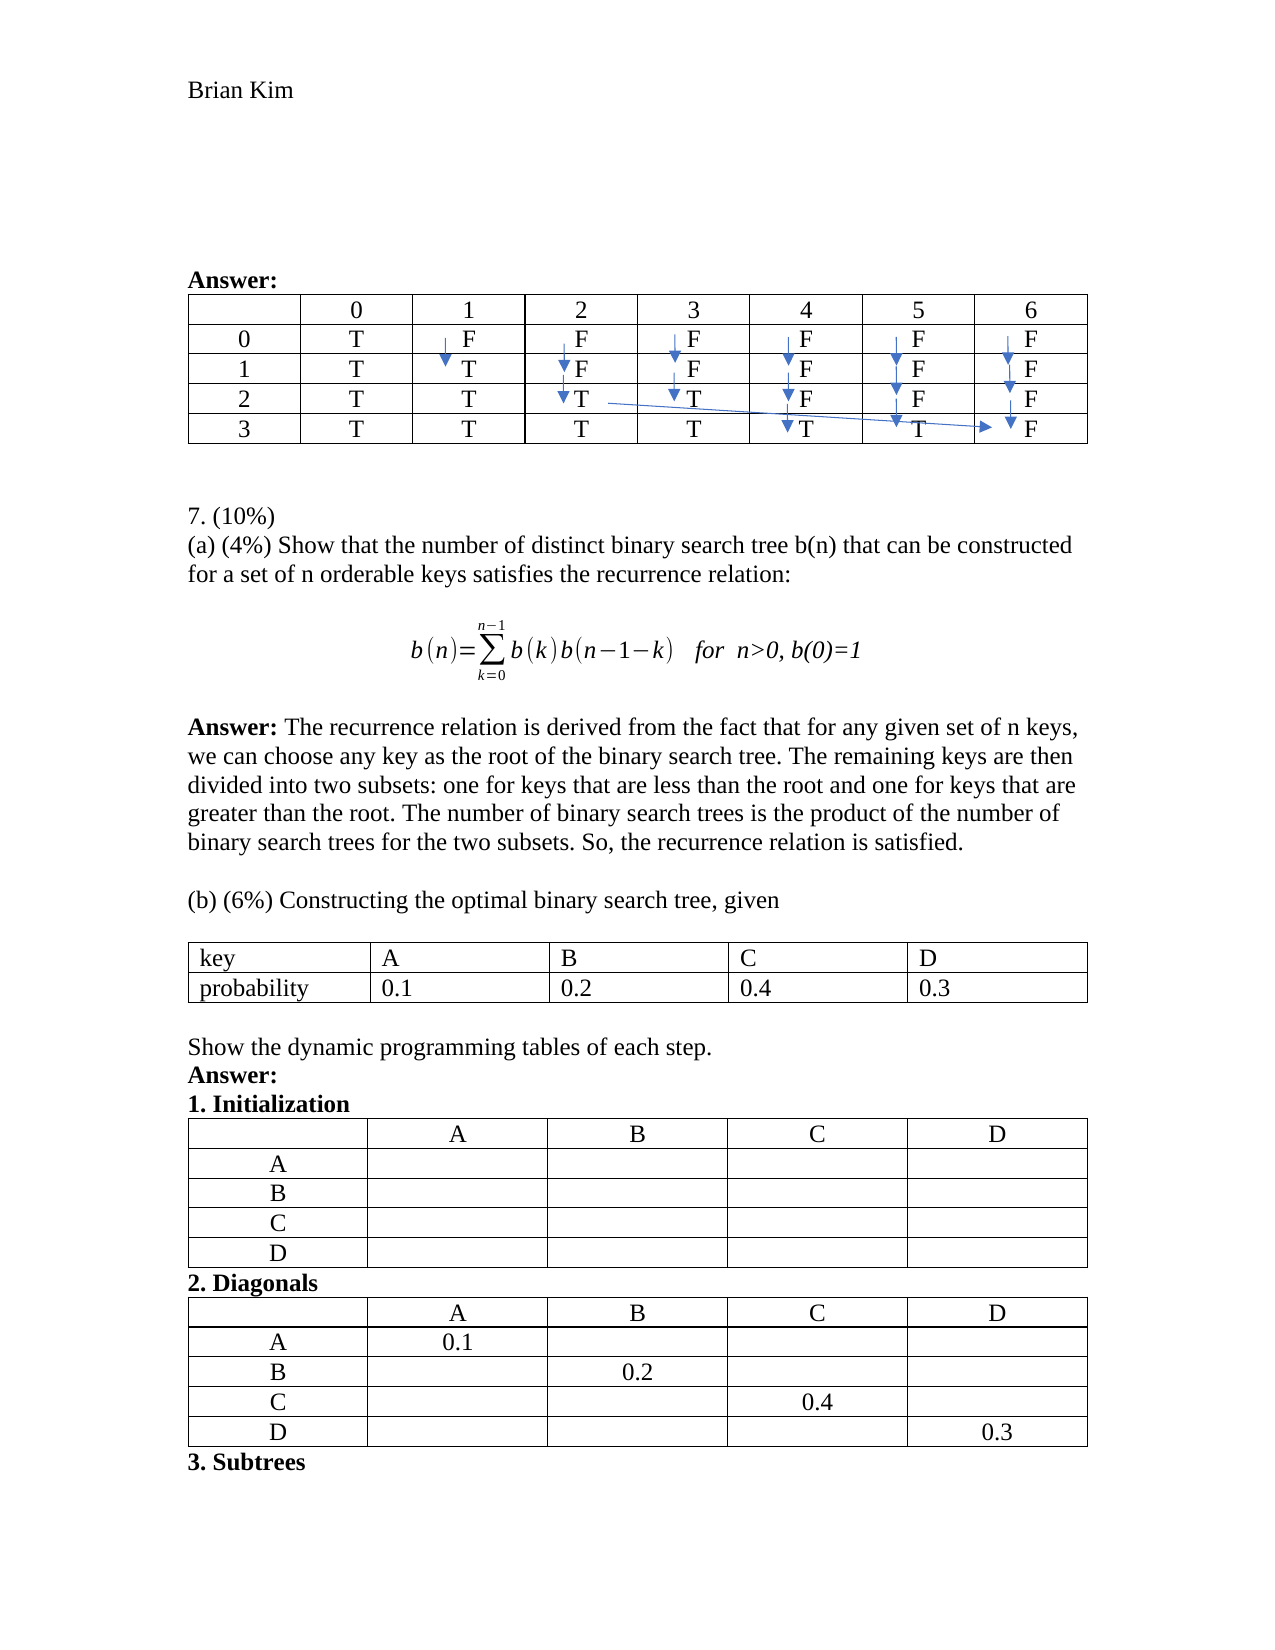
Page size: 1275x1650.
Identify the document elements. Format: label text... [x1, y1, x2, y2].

text Answer: [187, 265, 1087, 294]
table_cell F [750, 354, 862, 383]
table_cell T [750, 414, 862, 443]
table_cell 0.4 [728, 1387, 907, 1416]
table_cell A [189, 1149, 367, 1177]
table_cell [368, 1149, 547, 1177]
table_cell F [638, 325, 749, 353]
table_cell [728, 1208, 907, 1237]
table_cell [728, 1328, 907, 1356]
table_cell F [526, 325, 637, 353]
table_cell [908, 1357, 1087, 1386]
table_cell [728, 1149, 907, 1177]
table_cell [728, 1357, 907, 1386]
table_cell T [301, 354, 412, 383]
text Show the dynamic programming tables of each step. [187, 1032, 1087, 1060]
table_header A [371, 943, 549, 972]
table_cell 3 [189, 414, 300, 443]
table_header 5 [863, 295, 974, 323]
table_cell [908, 1387, 1087, 1416]
text (a) (4%) Show that the number of distinct binary search tree b(n) that can be constructed for a set of n orderable keys satisfies the recurrence relation: [187, 530, 1087, 587]
text 1. Initialization [187, 1089, 1087, 1118]
table_cell [548, 1179, 727, 1207]
text 2. Diagonals [187, 1268, 1087, 1297]
table_cell T [526, 414, 637, 443]
table_cell 2 [189, 384, 300, 413]
table_cell T [301, 384, 412, 413]
table_header D [908, 943, 1087, 972]
table_cell [548, 1417, 727, 1446]
table_cell 0.3 [908, 973, 1087, 1002]
table_header B [550, 943, 728, 972]
table_cell F [975, 384, 1087, 413]
table_header A [368, 1298, 547, 1326]
table_cell F [413, 325, 524, 353]
table_cell A [189, 1328, 367, 1356]
table_cell 0.4 [729, 973, 907, 1002]
table_cell [908, 1238, 1087, 1267]
table_header 4 [750, 295, 862, 323]
table_header 2 [526, 295, 637, 323]
table_header 3 [638, 295, 749, 323]
table_cell 0.2 [548, 1357, 727, 1386]
table_header 6 [975, 295, 1087, 323]
table_cell [728, 1238, 907, 1267]
text 3. Subtrees [187, 1447, 1087, 1475]
table_cell B [189, 1179, 367, 1207]
table_cell T [301, 414, 412, 443]
table_header [189, 1298, 367, 1326]
table_header D [908, 1119, 1087, 1148]
table_cell F [863, 325, 974, 353]
table_cell [368, 1208, 547, 1237]
text 7. (10%) [187, 501, 1087, 530]
table_cell F [638, 354, 749, 383]
table_cell [548, 1238, 727, 1267]
table_header D [908, 1298, 1087, 1326]
table_cell [368, 1238, 547, 1267]
table_cell T [301, 325, 412, 353]
table_cell T [638, 384, 749, 411]
table_cell [908, 1179, 1087, 1207]
table_cell F [975, 354, 1009, 383]
table_cell [728, 1179, 907, 1207]
table_cell [368, 1357, 547, 1386]
table_cell T [413, 384, 524, 413]
table_cell B [189, 1357, 367, 1386]
table_cell 0.1 [368, 1328, 547, 1356]
table_cell probability [189, 973, 370, 1002]
table_cell F [863, 384, 974, 413]
table_cell F [1010, 354, 1087, 383]
table_cell [728, 1417, 907, 1446]
table_cell F [863, 354, 896, 383]
table_cell [548, 1149, 727, 1177]
table_cell F [975, 325, 1087, 353]
table_cell T [863, 420, 974, 443]
table_cell D [189, 1238, 367, 1267]
table_header 0 [301, 295, 412, 323]
table_cell T [413, 414, 524, 443]
table_cell F [750, 325, 862, 353]
table_cell T [526, 384, 637, 413]
table_cell 0 [189, 325, 300, 353]
table_cell C [189, 1387, 367, 1416]
text (b) (6%) Constructing the optimal binary search tree, given [187, 885, 1087, 913]
table_cell T [413, 354, 524, 383]
text Answer: The recurrence relation is derived from the fact that for any given set of n keys, we can choose any key as the root of the binary search tree. The remaining keys are then divided into two subsets: one for keys that are less than the root and one for keys that are greater than the root. The number of binary search trees is the product of the number of binary search trees for the two subsets. So, the recurrence relation is satisfied. [187, 712, 1087, 856]
table_header 1 [413, 295, 524, 323]
text for n>0, b(0)=1 [187, 616, 1087, 683]
table_header [189, 295, 300, 323]
table_cell 0.2 [550, 973, 728, 1002]
table_cell T [638, 414, 749, 443]
table_cell [908, 1328, 1087, 1356]
table_cell 0.1 [371, 973, 549, 1002]
table_cell F [526, 354, 637, 383]
table_cell F [975, 414, 1087, 443]
table_header B [548, 1298, 727, 1326]
table_header key [189, 943, 370, 972]
table_cell C [189, 1208, 367, 1237]
table_header C [729, 943, 907, 972]
table_header [189, 1119, 367, 1148]
table_cell [908, 1208, 1087, 1237]
table_header A [368, 1119, 547, 1148]
table_cell [908, 1149, 1087, 1177]
table_cell [548, 1328, 727, 1356]
text Answer: [187, 1060, 1087, 1089]
table_cell [368, 1387, 547, 1416]
table_cell [368, 1179, 547, 1207]
table_cell F [750, 384, 862, 413]
table_cell D [189, 1417, 367, 1446]
table_header C [728, 1298, 907, 1326]
table_cell [548, 1208, 727, 1237]
table_cell [548, 1387, 727, 1416]
table_cell 1 [189, 354, 300, 383]
table_cell [368, 1417, 547, 1446]
table_header B [548, 1119, 727, 1148]
table_cell 0.3 [908, 1417, 1087, 1446]
table_cell F [897, 354, 974, 383]
table_header C [728, 1119, 907, 1148]
